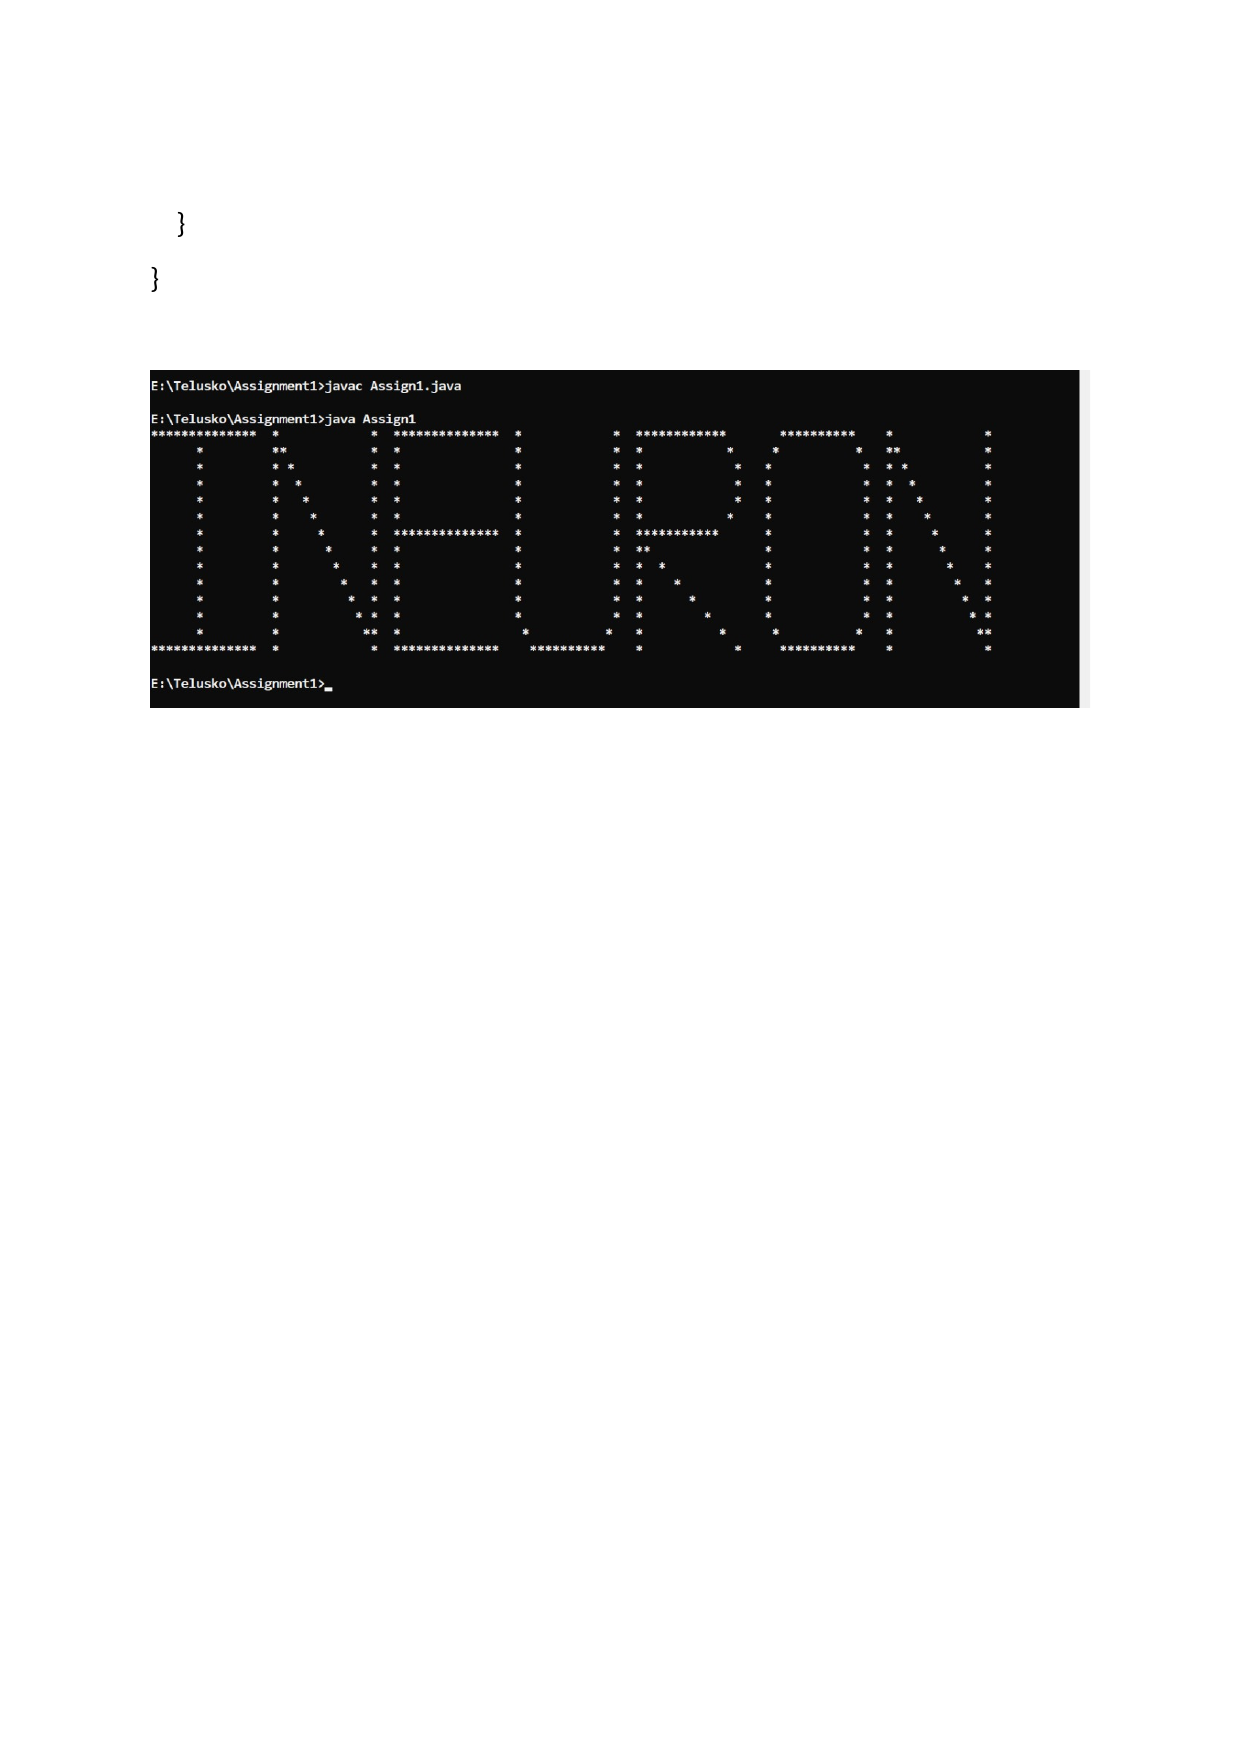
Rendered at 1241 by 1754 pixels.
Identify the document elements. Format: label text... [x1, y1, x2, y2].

picture [150, 370, 1091, 708]
text } [150, 260, 1090, 296]
text } [150, 205, 1090, 241]
